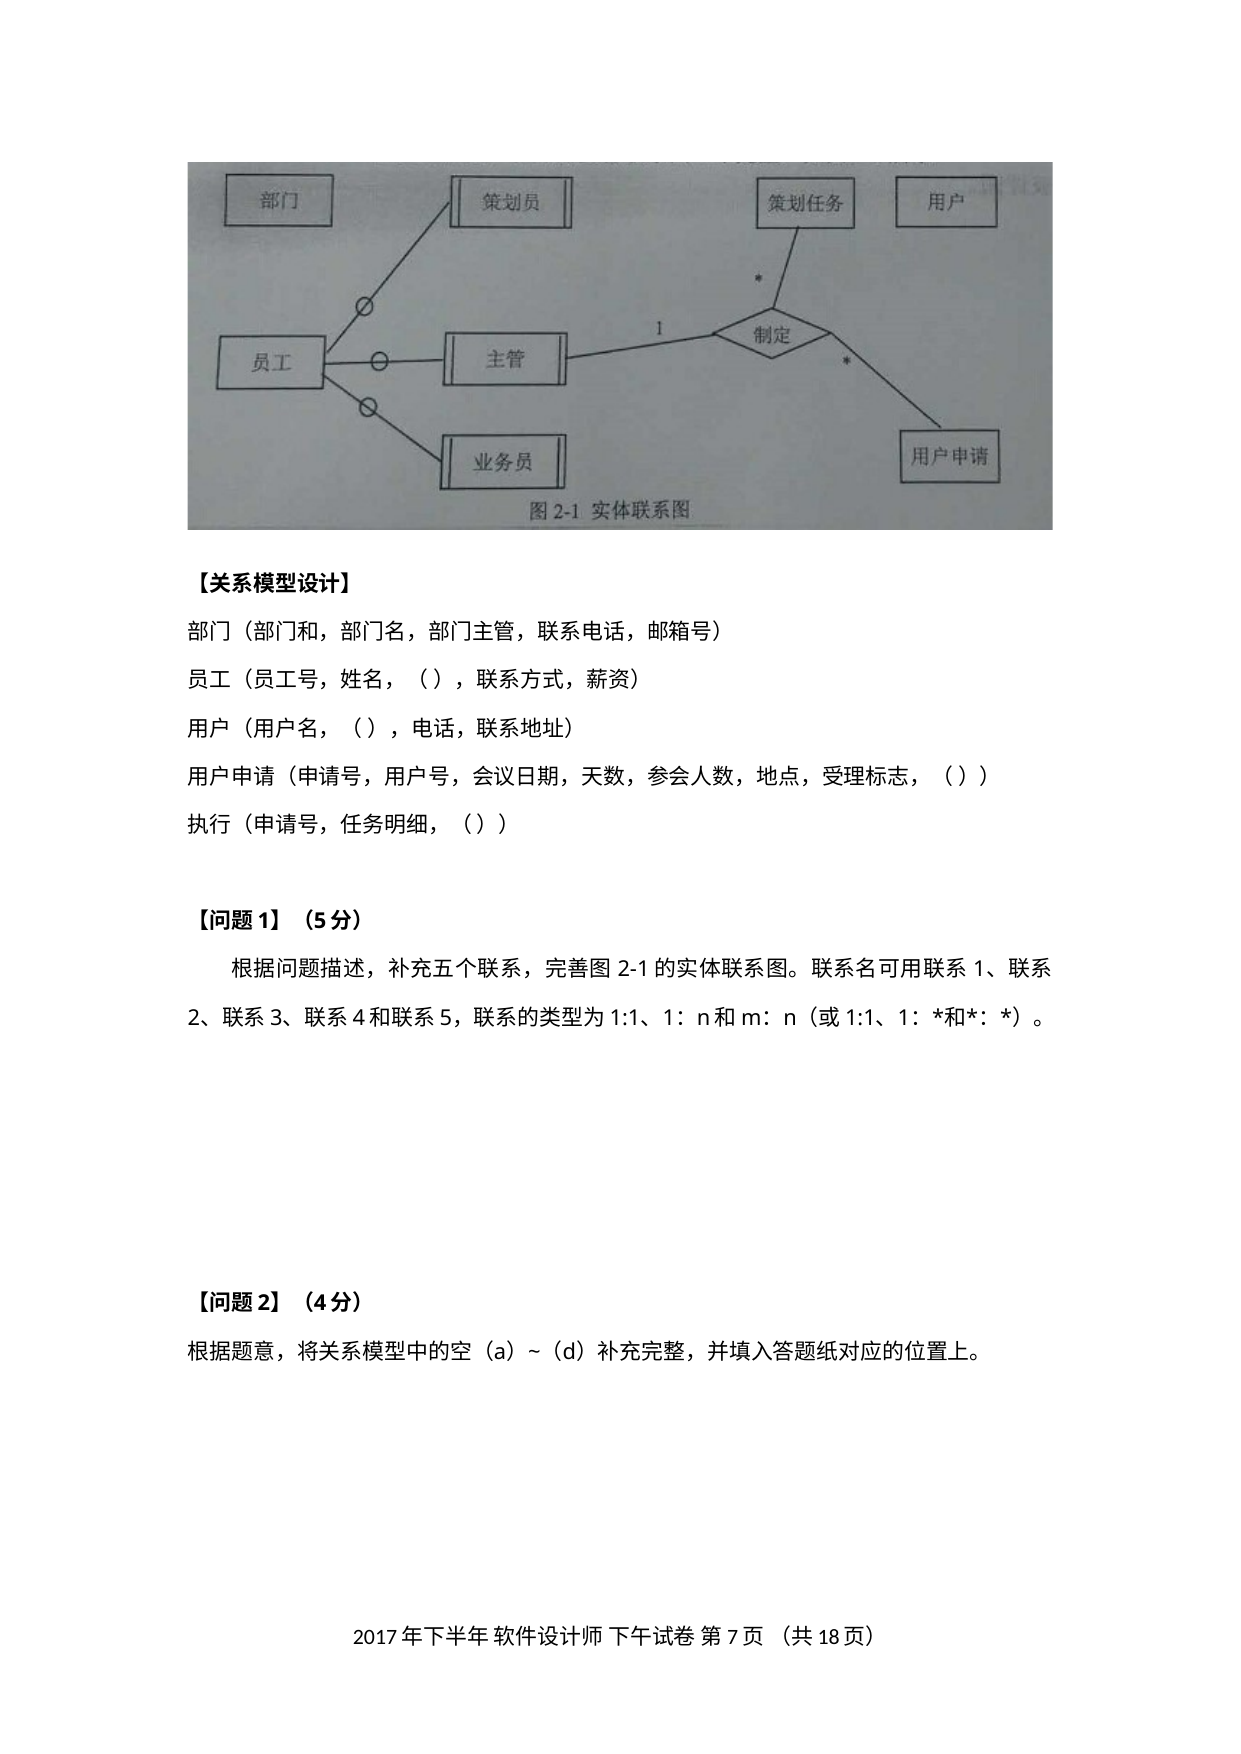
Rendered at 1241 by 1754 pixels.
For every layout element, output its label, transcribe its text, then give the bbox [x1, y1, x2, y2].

text 用户申请（申请号，用户号，会议日期，天数，参会人数，地点，受理标志，（ ）） [187, 759, 1053, 791]
text 部门（部门和，部门名，部门主管，联系电话，邮箱号） [187, 614, 1053, 646]
text 员工（员工号，姓名，（ ），联系方式，薪资） [187, 662, 1053, 694]
text 根据问题描述，补充五个联系，完善图2-1的实体联系图。联系名可用联系1、联系2、联系3、联系4和联系5，联系的类型为1:1、1：n和m：n（或1:1、1：*和*：*）。 [187, 951, 1053, 1032]
text 【问题1】（5分） [187, 903, 1053, 935]
text 【问题2】（4分） [187, 1285, 1053, 1318]
text 根据题意，将关系模型中的空（a）~（d）补充完整，并填入答题纸对应的位置上。 [187, 1333, 1053, 1366]
text 用户（用户名，（ ），电话，联系地址） [187, 710, 1053, 743]
text 执行（申请号，任务明细，（ ）） [187, 807, 1053, 839]
picture [187, 162, 1053, 530]
text 【关系模型设计】 [187, 565, 1053, 598]
